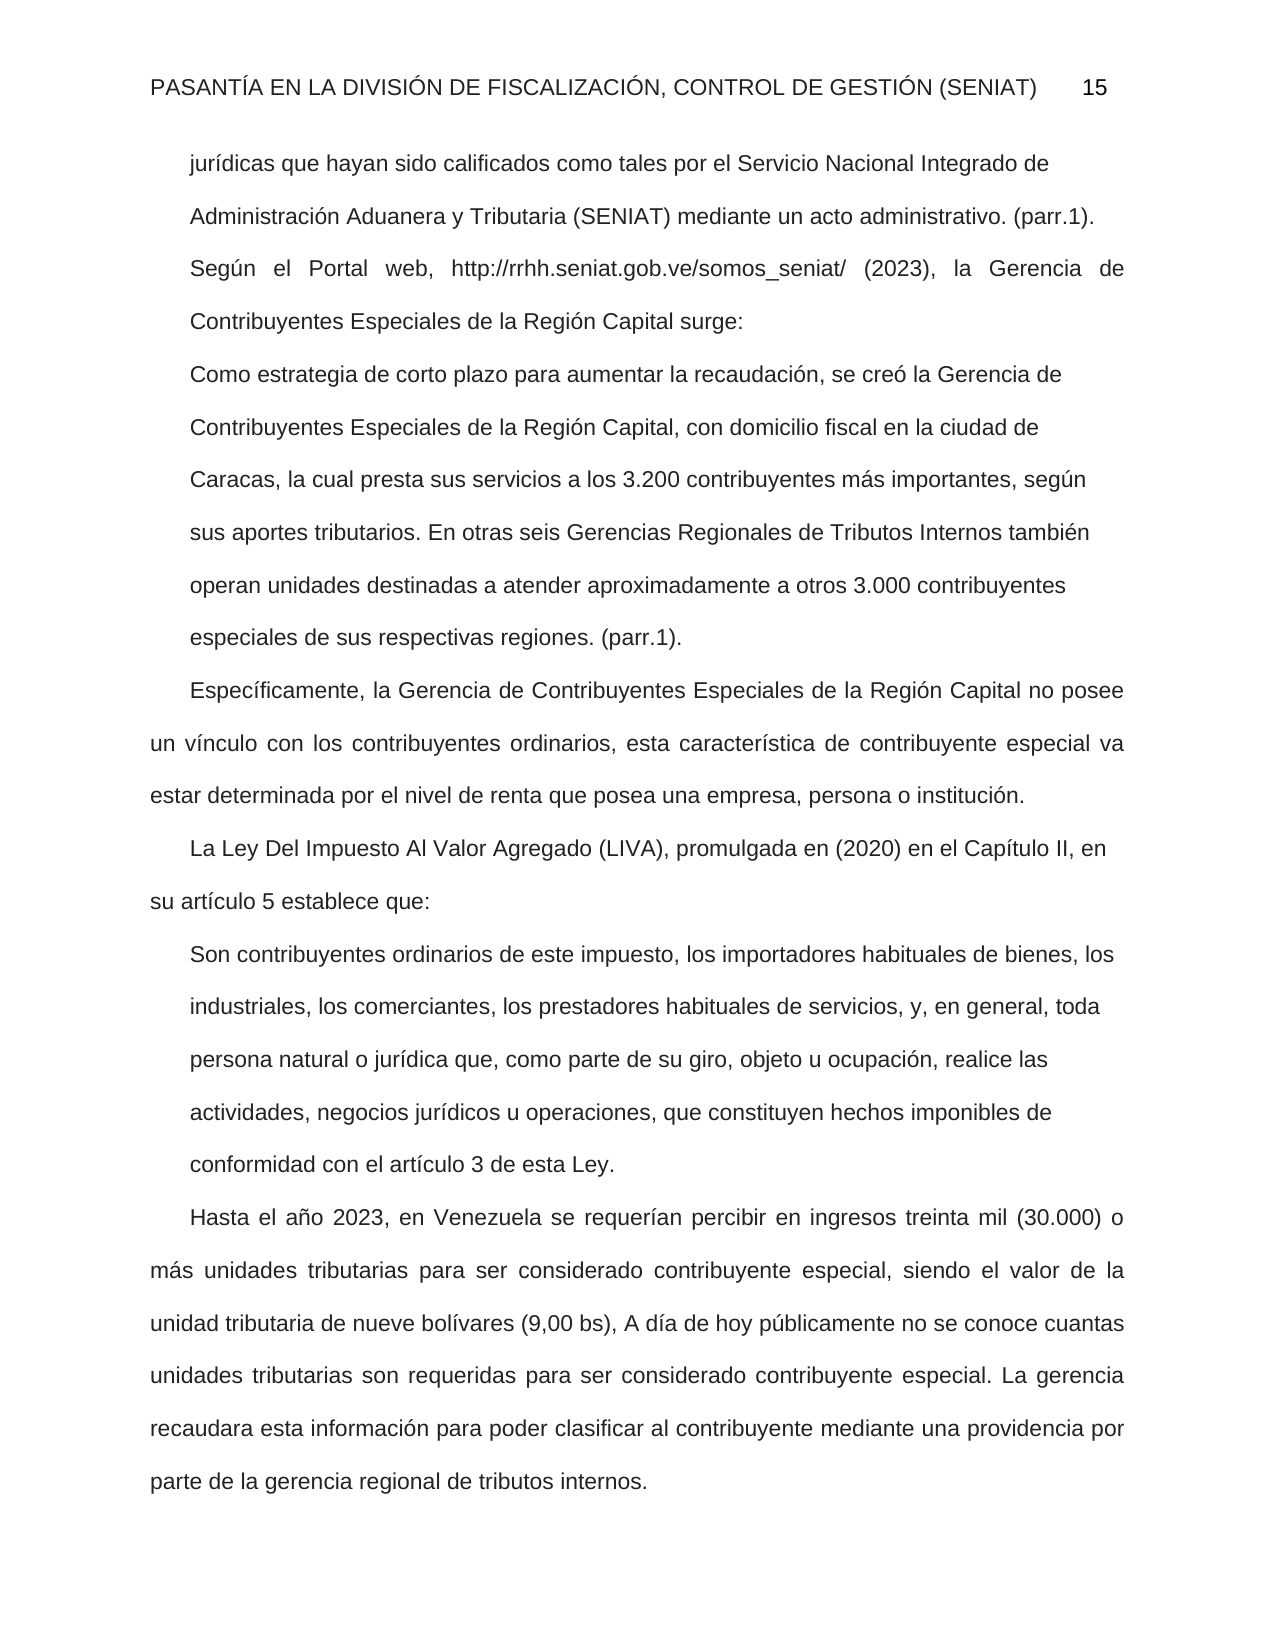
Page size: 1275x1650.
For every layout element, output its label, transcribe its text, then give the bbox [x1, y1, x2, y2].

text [189, 150, 1125, 229]
text La Ley Del Impuesto Al Valor Agregado (LIVA), promulgada en (2020) en el Capítulo II, en su artículo 5 establece que: [150, 835, 1125, 914]
text Son contribuyentes ordinarios de este impuesto, los importadores habituales de bienes, los industriales, los comerciantes, los prestadores habituales de servicios, y, en general, toda persona natural o jurídica que, como parte de su giro, objeto u ocupación, realice las actividades, negocios jurídicos u operaciones, que constituyen hechos imponibles de conformidad con el artículo 3 de esta Ley. [189, 941, 1125, 1178]
text Específicamente, la Gerencia de Contribuyentes Especiales de la Región Capital no posee un vínculo con los contribuyentes ordinarios, esta característica de contribuyente especial va estar determinada por el nivel de renta que posea una empresa, persona o institución. [150, 677, 1125, 809]
text Según el Portal web, http://rrhh.seniat.gob.ve/somos_seniat/ (2023), la Gerencia de Contribuyentes Especiales de la Región Capital surge: [189, 255, 1125, 334]
text Como estrategia de corto plazo para aumentar la recaudación, se creó la Gerencia de Contribuyentes Especiales de la Región Capital, con domicilio fiscal en la ciudad de Caracas, la cual presta sus servicios a los 3.200 contribuyentes más importantes, según sus aportes tributarios. En otras seis Gerencias Regionales de Tributos Internos también operan unidades destinadas a atender aproximadamente a otros 3.000 contribuyentes especiales de sus respectivas regiones. (parr.1). [189, 361, 1125, 651]
text Hasta el año 2023, en Venezuela se requerían percibir en ingresos treinta mil (30.000) o más unidades tributarias para ser considerado contribuyente especial, siendo el valor de la unidad tributaria de nueve bolívares (9,00 bs), A día de hoy públicamente no se conoce cuantas unidades tributarias son requeridas para ser considerado contribuyente especial. La gerencia recaudara esta información para poder clasificar al contribuyente mediante una providencia por parte de la gerencia regional de tributos internos. [150, 1204, 1125, 1494]
